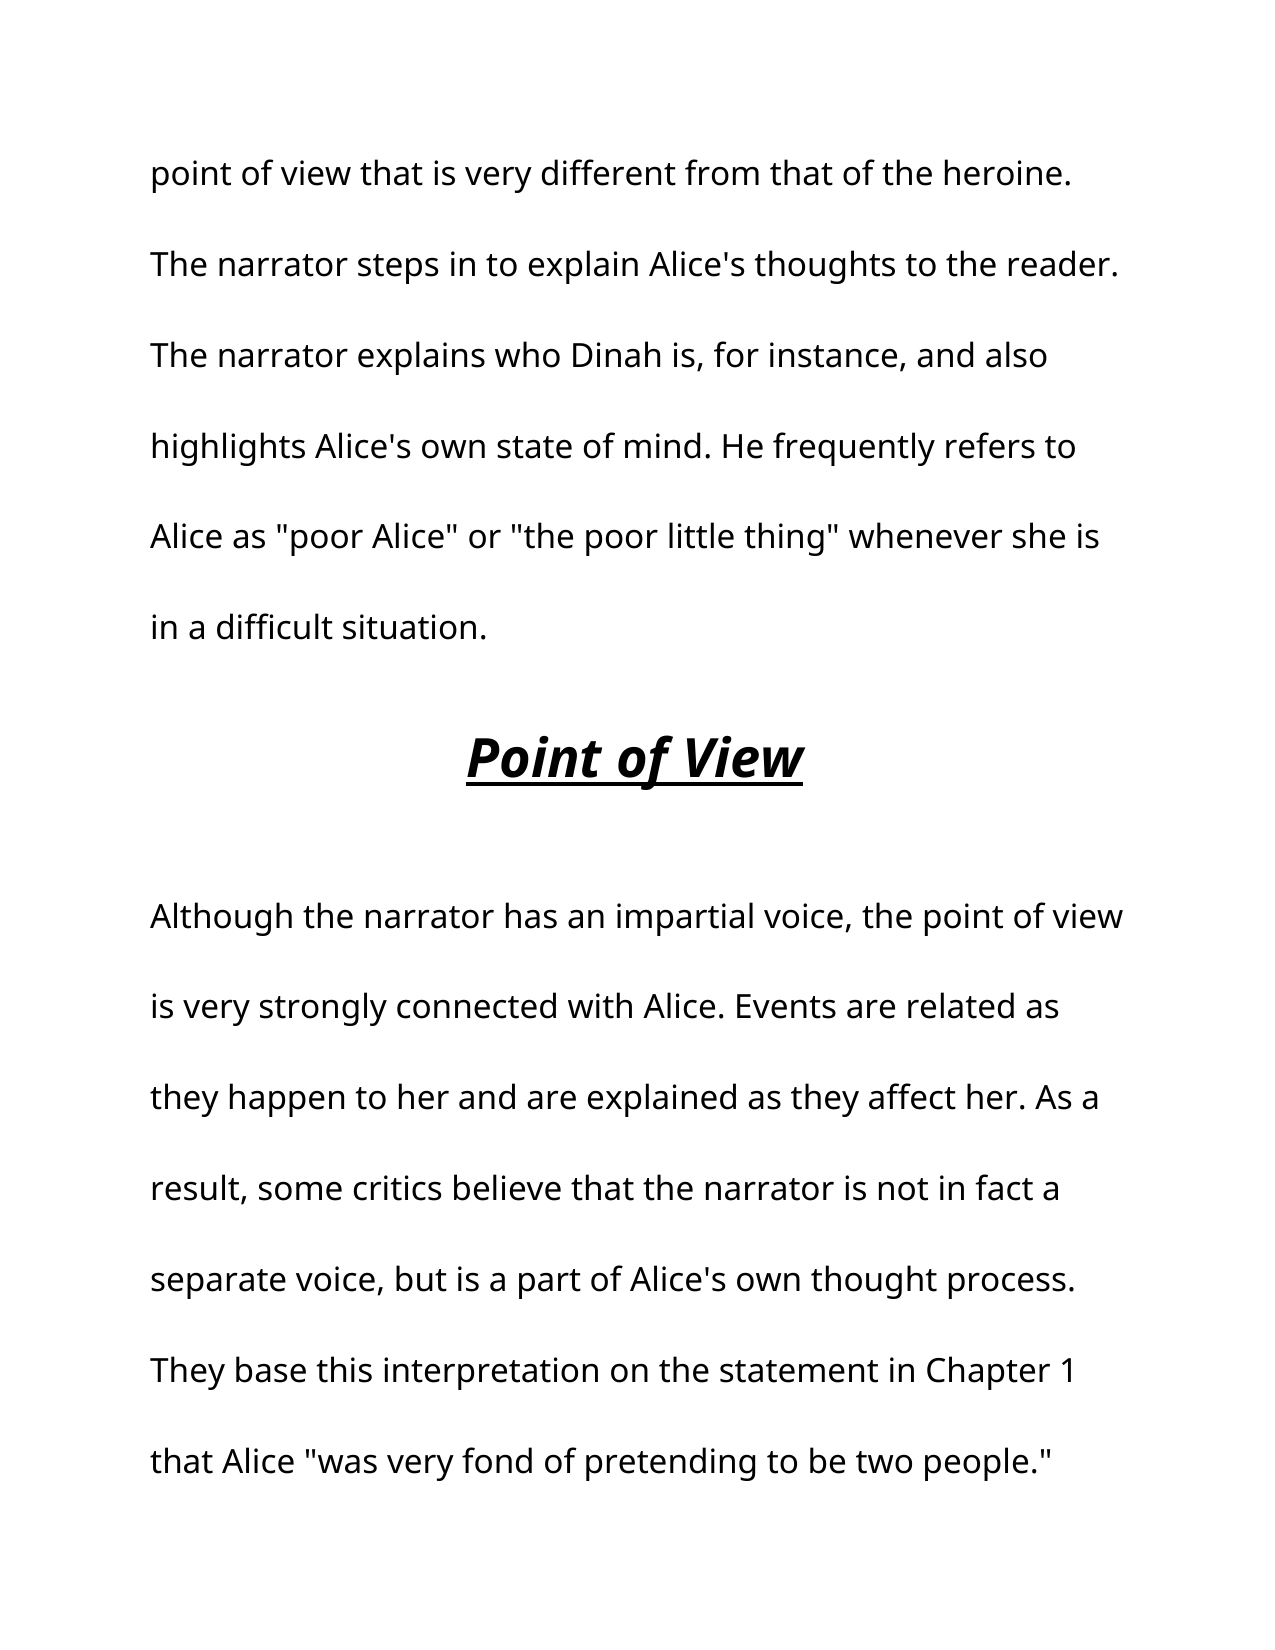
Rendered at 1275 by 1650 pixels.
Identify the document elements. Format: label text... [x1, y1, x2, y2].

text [150, 892, 1125, 1483]
text Point of View [150, 720, 1125, 794]
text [150, 150, 1125, 649]
